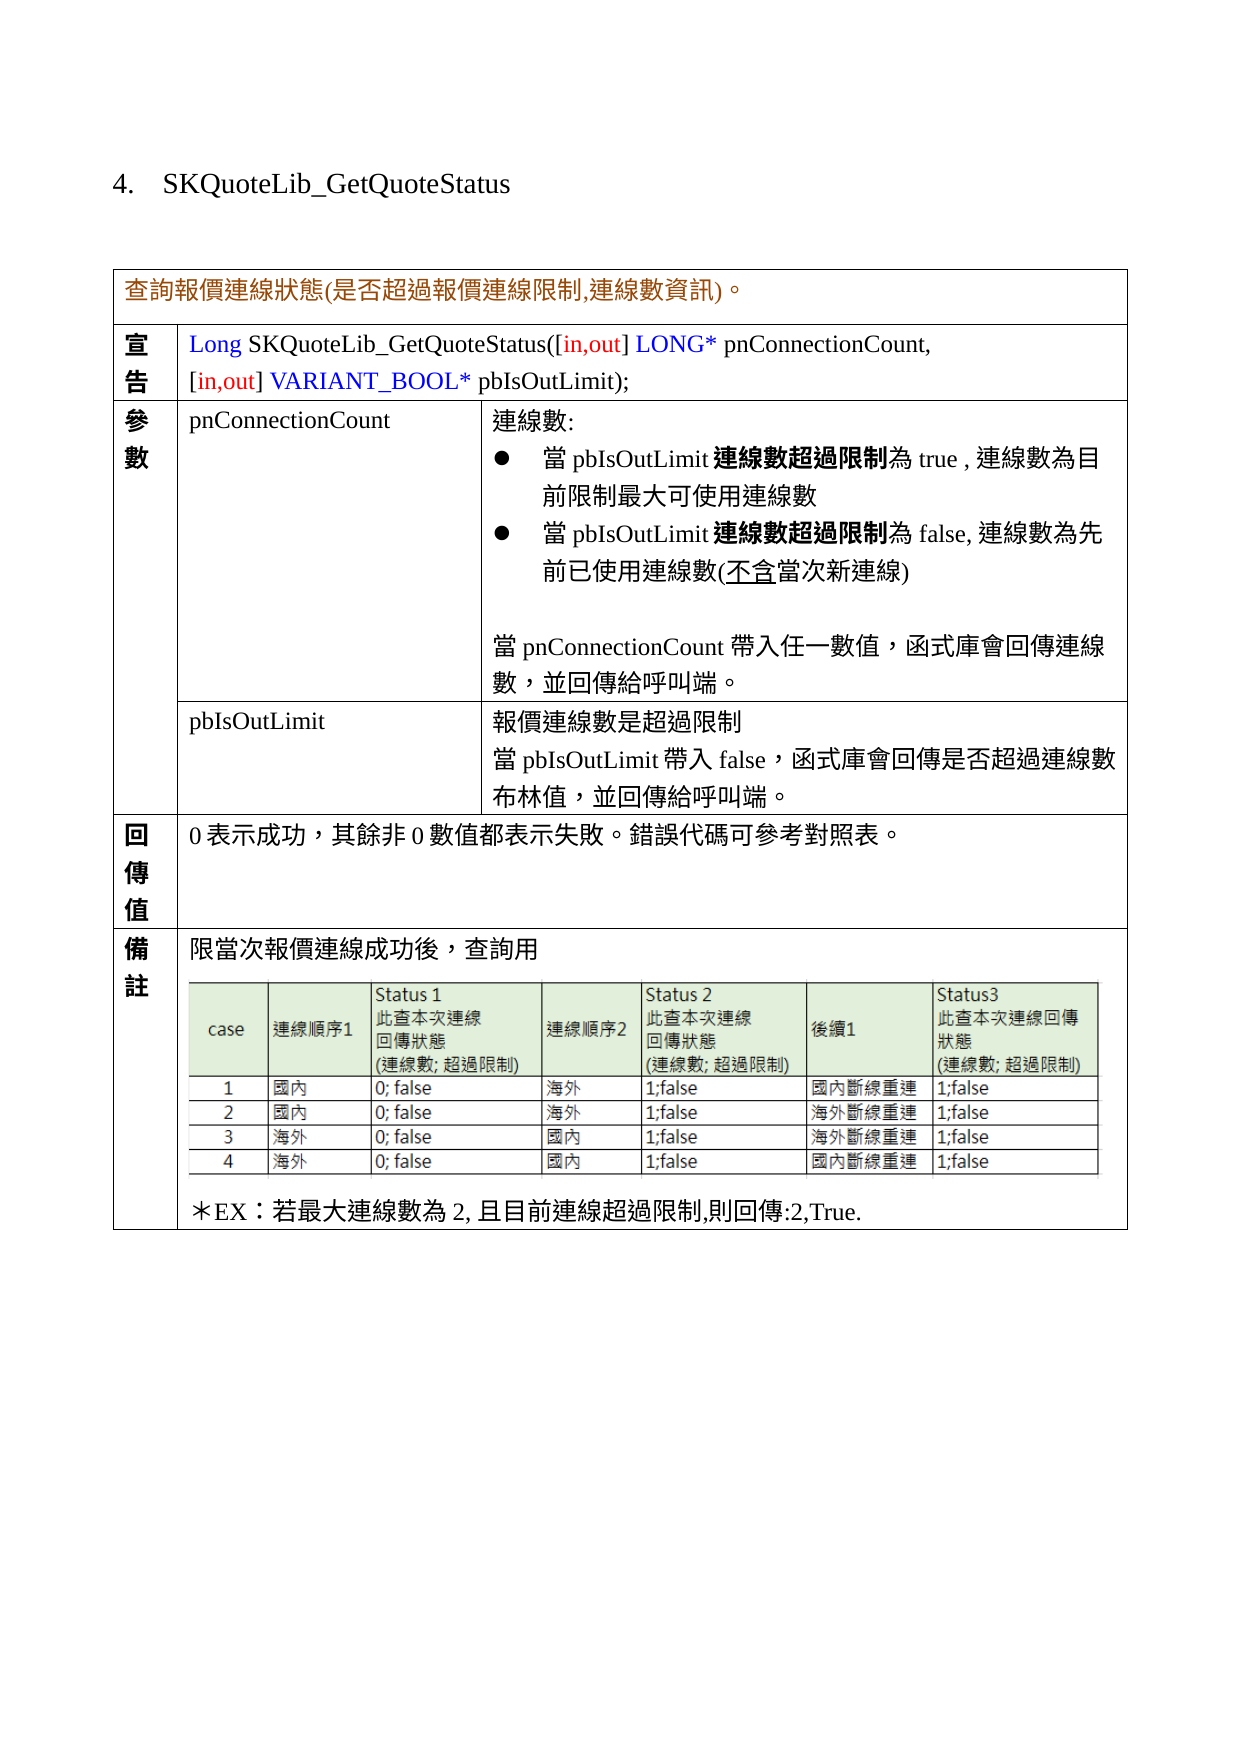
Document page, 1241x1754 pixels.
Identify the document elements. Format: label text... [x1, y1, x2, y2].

table_cell 連線數: 當pbIsOutLimit連線數超過限制為true , 連線數為目前限制最大可使用連線數 當pbIsOutLimit連線數超過限制為false, 連線數為先前已使用連線數(不含當次新連線) 當pnConnectionCount 帶入任一數值，函式庫會回傳連線數，並回傳給呼叫端。 [482, 401, 1127, 701]
table_cell 限當次報價連線成功後，查詢用 ＊EX：若最大連線數為2, 且目前連線超過限制,則回傳:2,True. [178, 929, 1127, 1229]
table_cell pbIsOutLimit [178, 702, 481, 814]
table_header 查詢報價連線狀態(是否超過報價連線限制,連線數資訊)。 [114, 270, 1127, 323]
table_cell 0表示成功，其餘非0數值都表示失敗。錯誤代碼可參考對照表。 [178, 815, 1127, 928]
table_cell 備註 [114, 929, 177, 1229]
table_cell 回傳值 [114, 815, 177, 928]
subtitle SKQuoteLib_GetQuoteStatus [112, 164, 1128, 202]
table_cell 宣告 [114, 325, 177, 399]
picture [188, 979, 1103, 1179]
table_cell Long SKQuoteLib_GetQuoteStatus([in,out] LONG* pnConnectionCount, [in,out] VARIANT_BOOL* pbIsOutLimit); [178, 325, 1127, 399]
table_cell 參數 [114, 401, 177, 814]
table_cell 報價連線數是超過限制 當pbIsOutLimit帶入false，函式庫會回傳是否超過連線數布林值，並回傳給呼叫端。 [482, 702, 1127, 814]
table_cell pnConnectionCount [178, 401, 481, 701]
